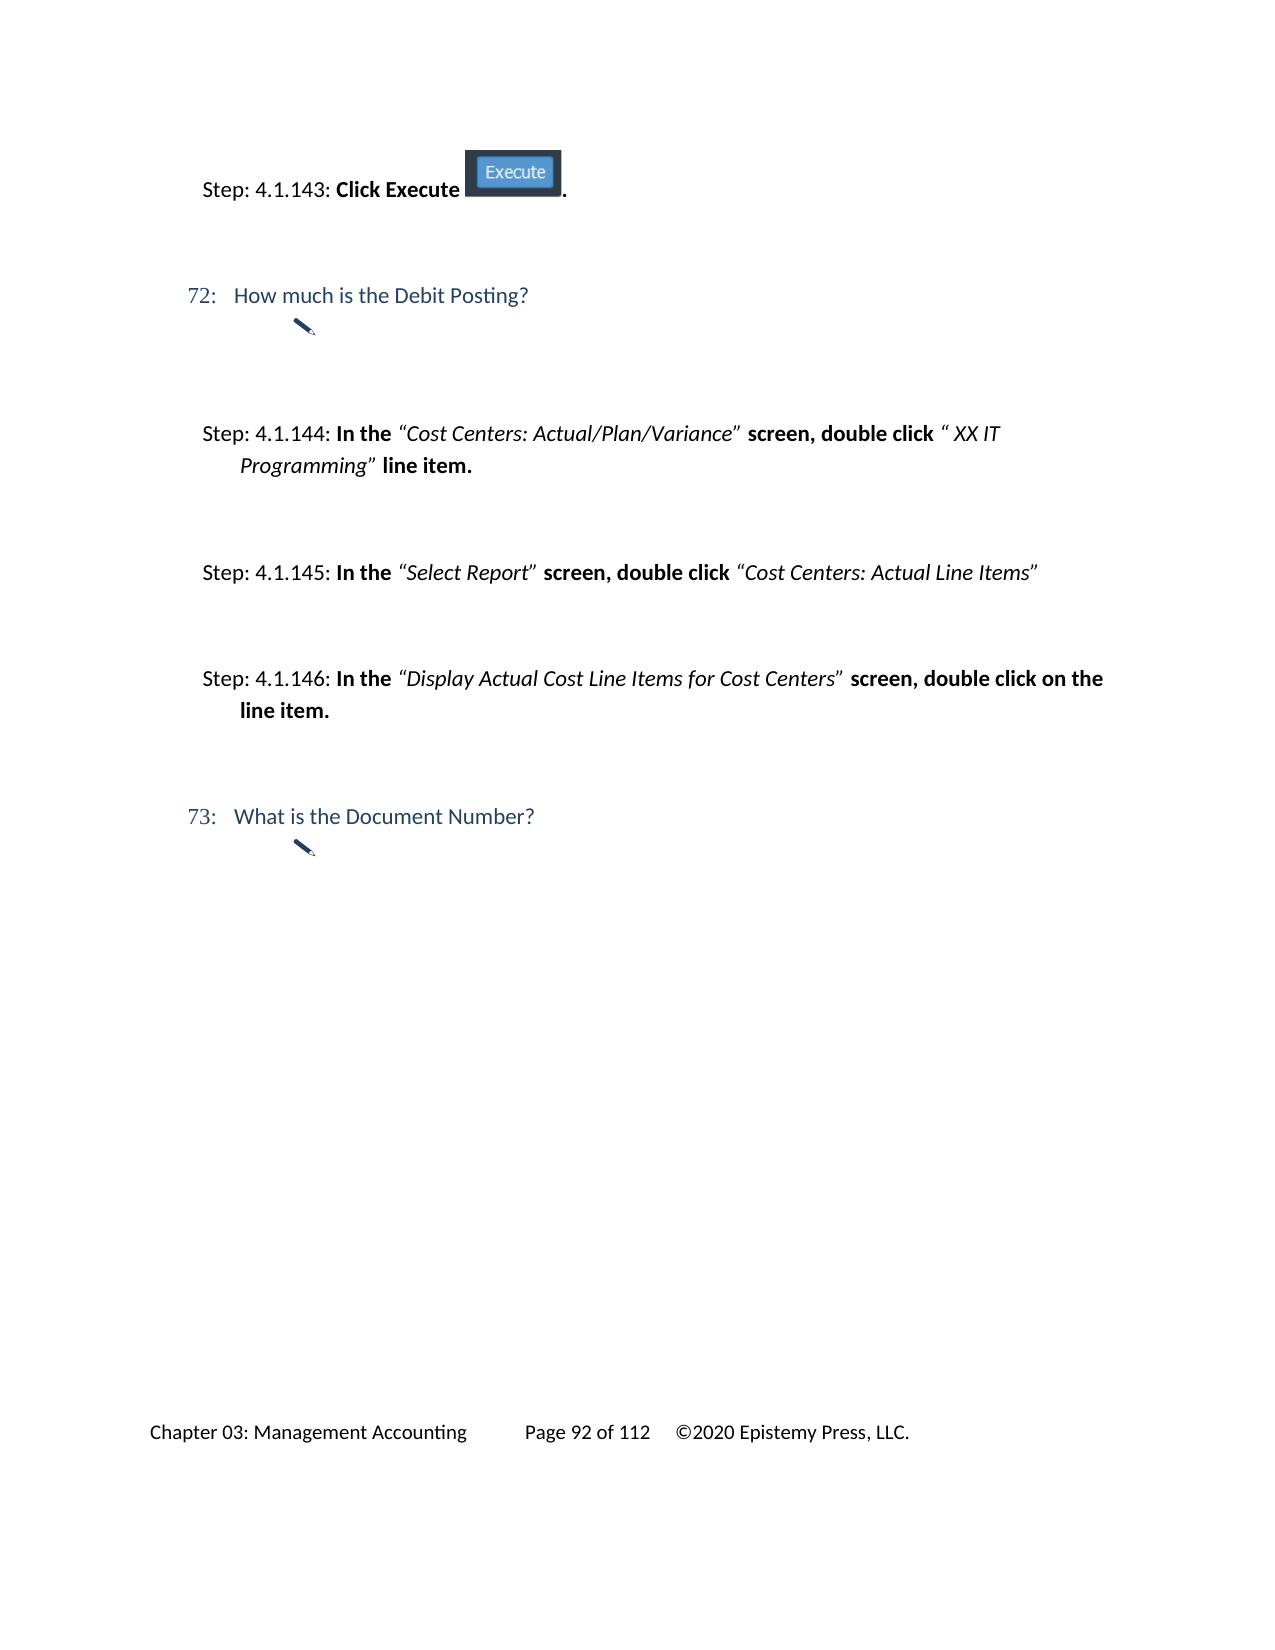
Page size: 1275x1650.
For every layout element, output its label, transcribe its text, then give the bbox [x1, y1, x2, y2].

text How much is the Debit Posting? [187, 281, 1125, 341]
text In the “Cost Centers: Actual/Plan/Variance” screen, double click “ XX IT Programming” line item. [202, 419, 1125, 480]
text In the “Select Report” screen, double click “Cost Centers: Actual Line Items” [202, 558, 1125, 586]
text Click Execute . [202, 150, 1125, 203]
text What is the Document Number? [187, 802, 1125, 862]
picture [465, 150, 562, 198]
text In the “Display Actual Cost Line Items for Cost Centers” screen, double click on the line item. [202, 664, 1125, 724]
